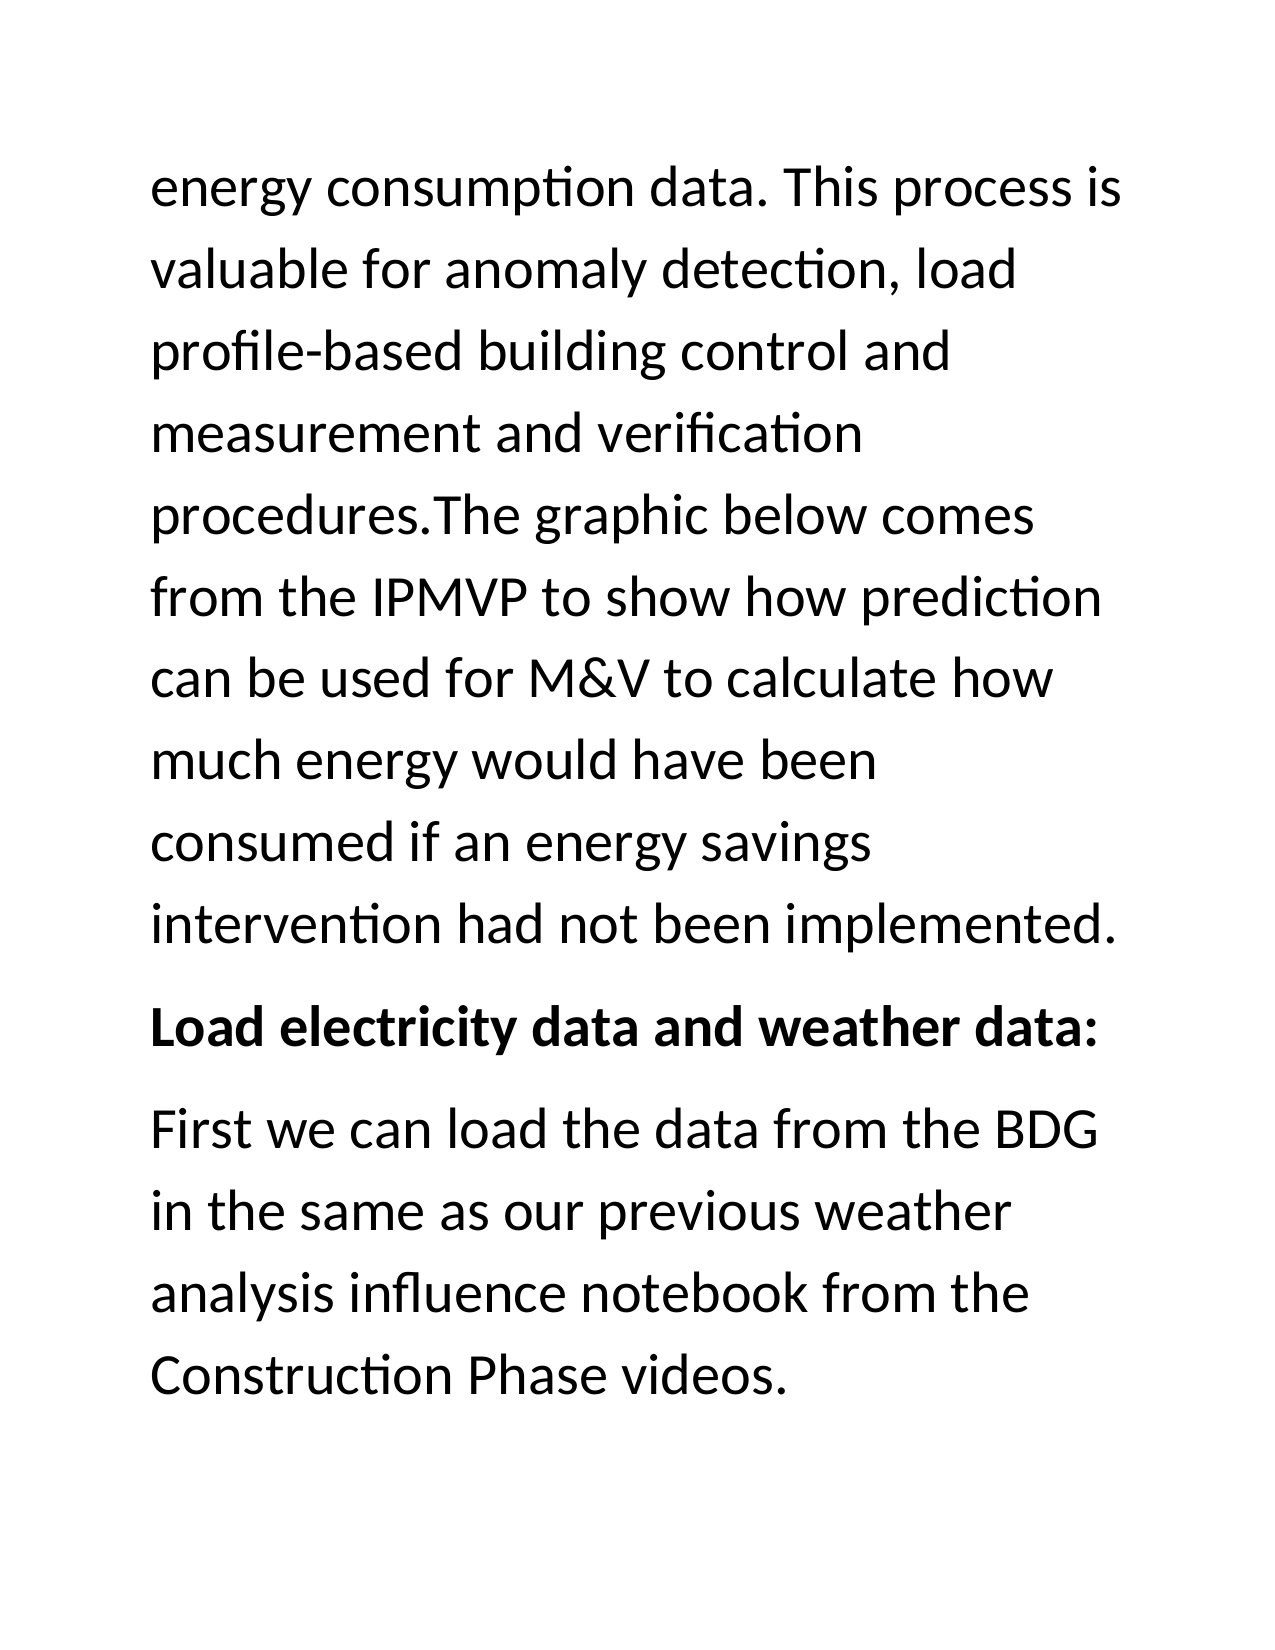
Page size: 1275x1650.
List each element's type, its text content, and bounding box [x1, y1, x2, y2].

text First we can load the data from the BDG in the same as our previous weather analysis influence notebook from the Construction Phase videos. [150, 1092, 1125, 1409]
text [150, 150, 1125, 958]
text Load electricity data and weather data: [150, 989, 1125, 1061]
